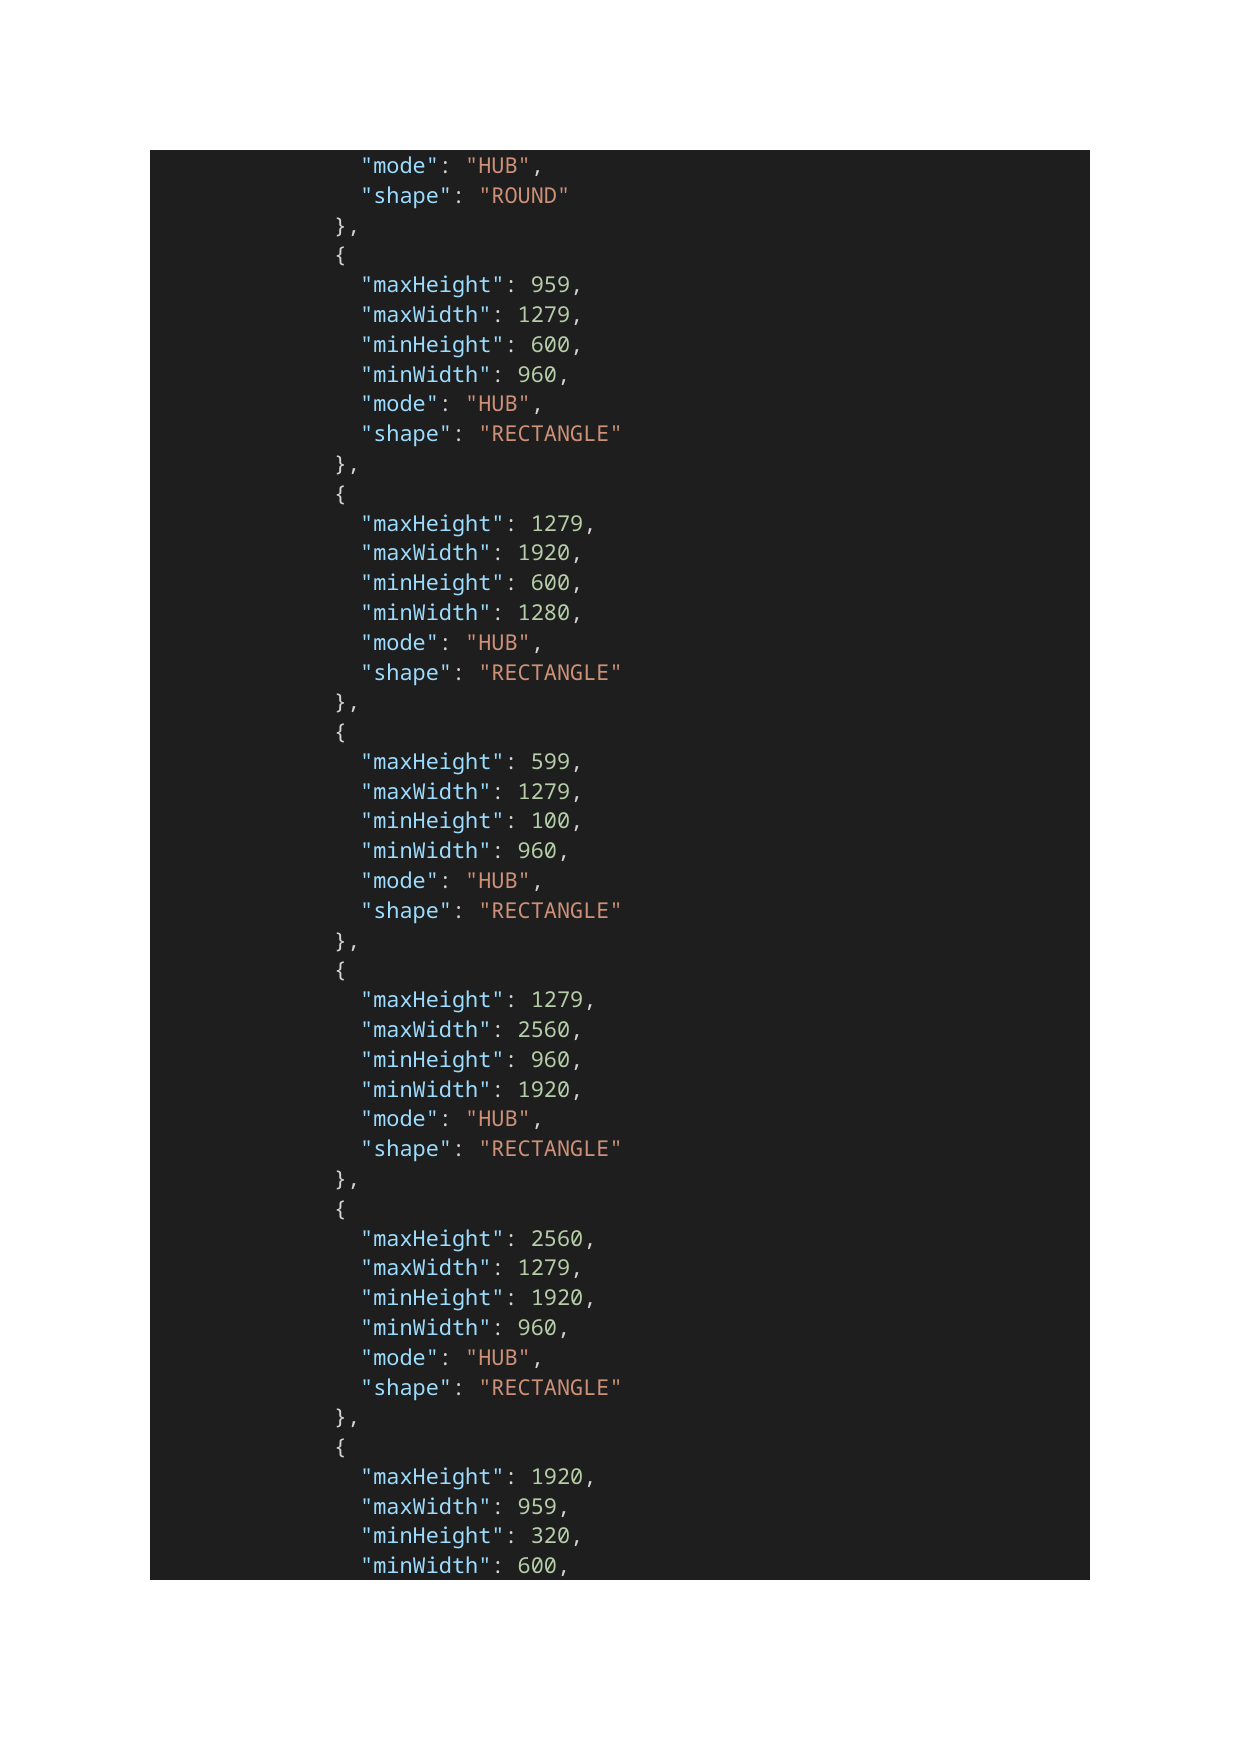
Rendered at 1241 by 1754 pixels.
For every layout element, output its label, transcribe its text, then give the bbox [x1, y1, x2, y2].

text "maxWidth": 1279, [150, 1252, 1090, 1282]
text "minWidth": 960, [150, 358, 1090, 388]
text "minWidth": 1920, [150, 1073, 1090, 1103]
text "mode": "HUB", [150, 1103, 1090, 1133]
text "minHeight": 320, [150, 1520, 1090, 1550]
text { [150, 1193, 1090, 1222]
text "minHeight": 960, [150, 1044, 1090, 1073]
text { [150, 954, 1090, 984]
text "mode": "HUB", [150, 150, 1090, 180]
text "minHeight": 100, [150, 805, 1090, 835]
text "maxHeight": 959, [150, 269, 1090, 299]
text "mode": "HUB", [150, 865, 1090, 895]
text { [150, 239, 1090, 269]
text "maxHeight": 2560, [150, 1222, 1090, 1252]
text "minWidth": 960, [150, 835, 1090, 865]
text "minHeight": 1920, [150, 1282, 1090, 1312]
text "maxHeight": 1920, [150, 1461, 1090, 1491]
text "mode": "HUB", [150, 388, 1090, 418]
text }, [150, 448, 1090, 478]
text { [150, 716, 1090, 746]
text "shape": "RECTANGLE" [150, 418, 1090, 448]
text "minHeight": 600, [150, 329, 1090, 358]
text "shape": "RECTANGLE" [150, 656, 1090, 686]
text "minWidth": 1280, [150, 597, 1090, 627]
text }, [150, 1163, 1090, 1193]
text "maxWidth": 2560, [150, 1014, 1090, 1044]
text { [150, 1431, 1090, 1461]
text "maxWidth": 959, [150, 1491, 1090, 1520]
text "maxHeight": 1279, [150, 984, 1090, 1014]
text "shape": "ROUND" [150, 180, 1090, 209]
text }, [150, 924, 1090, 954]
text }, [150, 1401, 1090, 1431]
text "minHeight": 600, [150, 567, 1090, 597]
text "mode": "HUB", [150, 1342, 1090, 1371]
text "maxWidth": 1920, [150, 537, 1090, 567]
text { [150, 478, 1090, 507]
text }, [150, 686, 1090, 716]
text "maxWidth": 1279, [150, 299, 1090, 329]
text "shape": "RECTANGLE" [150, 895, 1090, 924]
text "maxHeight": 1279, [150, 507, 1090, 537]
text "shape": "RECTANGLE" [150, 1371, 1090, 1401]
text "mode": "HUB", [150, 627, 1090, 656]
text "minWidth": 960, [150, 1312, 1090, 1342]
text "minWidth": 600, [150, 1550, 1090, 1580]
text "maxWidth": 1279, [150, 776, 1090, 805]
text "maxHeight": 599, [150, 746, 1090, 776]
text }, [150, 209, 1090, 239]
text "shape": "RECTANGLE" [150, 1133, 1090, 1163]
